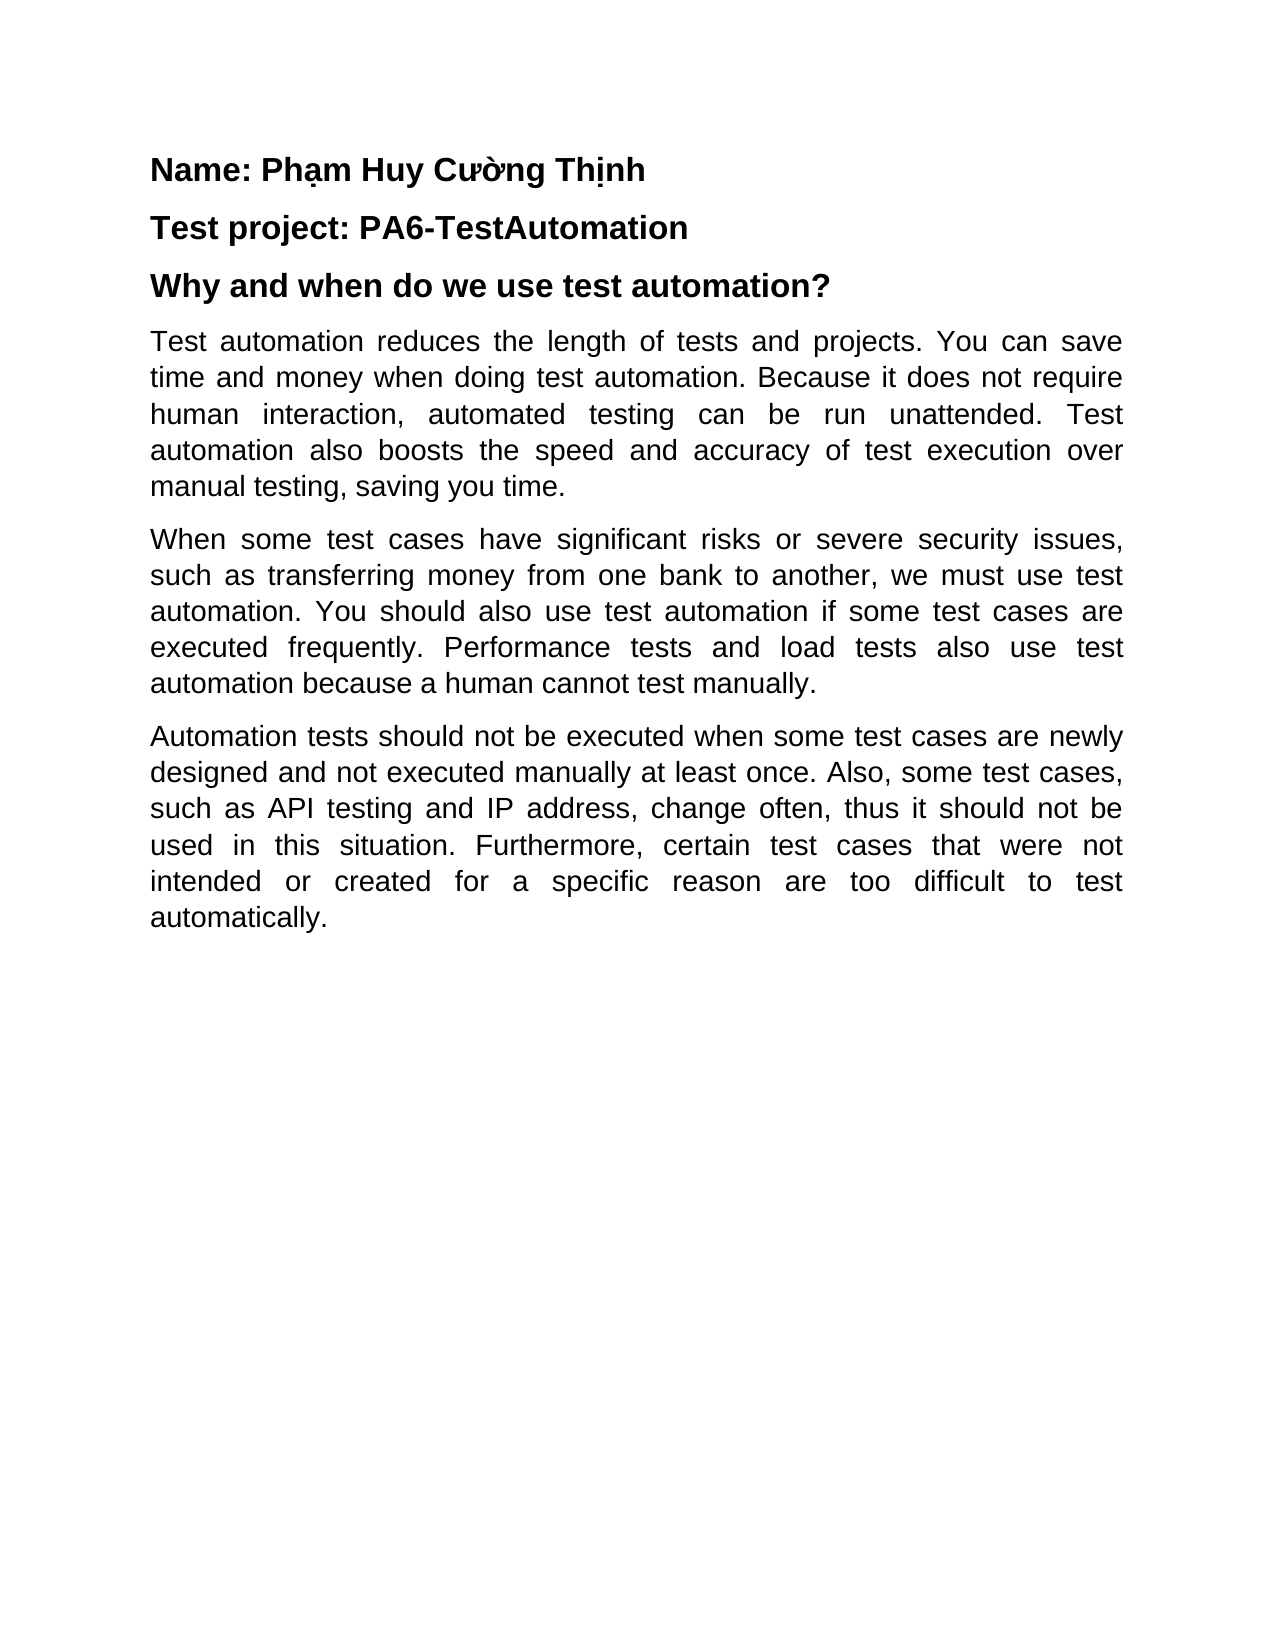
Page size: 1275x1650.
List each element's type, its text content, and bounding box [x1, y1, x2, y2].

text When some test cases have significant risks or severe security issues, such as transferring money from one bank to another, we must use test automation. You should also use test automation if some test cases are executed frequently. Performance tests and load tests also use test automation because a human cannot test manually. [150, 522, 1125, 700]
text Why and when do we use test automation? [150, 266, 1125, 305]
text Test automation reduces the length of tests and projects. You can save time and money when doing test automation. Because it does not require human interaction, automated testing can be run unattended. Test automation also boosts the speed and accuracy of test execution over manual testing, saving you time. [150, 324, 1125, 502]
text Test project: PA6-TestAutomation [150, 208, 1125, 247]
text Name: Phạm Huy Cường Thịnh [150, 150, 1125, 188]
text Automation tests should not be executed when some test cases are newly designed and not executed manually at least once. Also, some test cases, such as API testing and IP address, change often, thus it should not be used in this situation. Furthermore, certain test cases that were not intended or created for a specific reason are too difficult to test automatically. [150, 719, 1125, 933]
